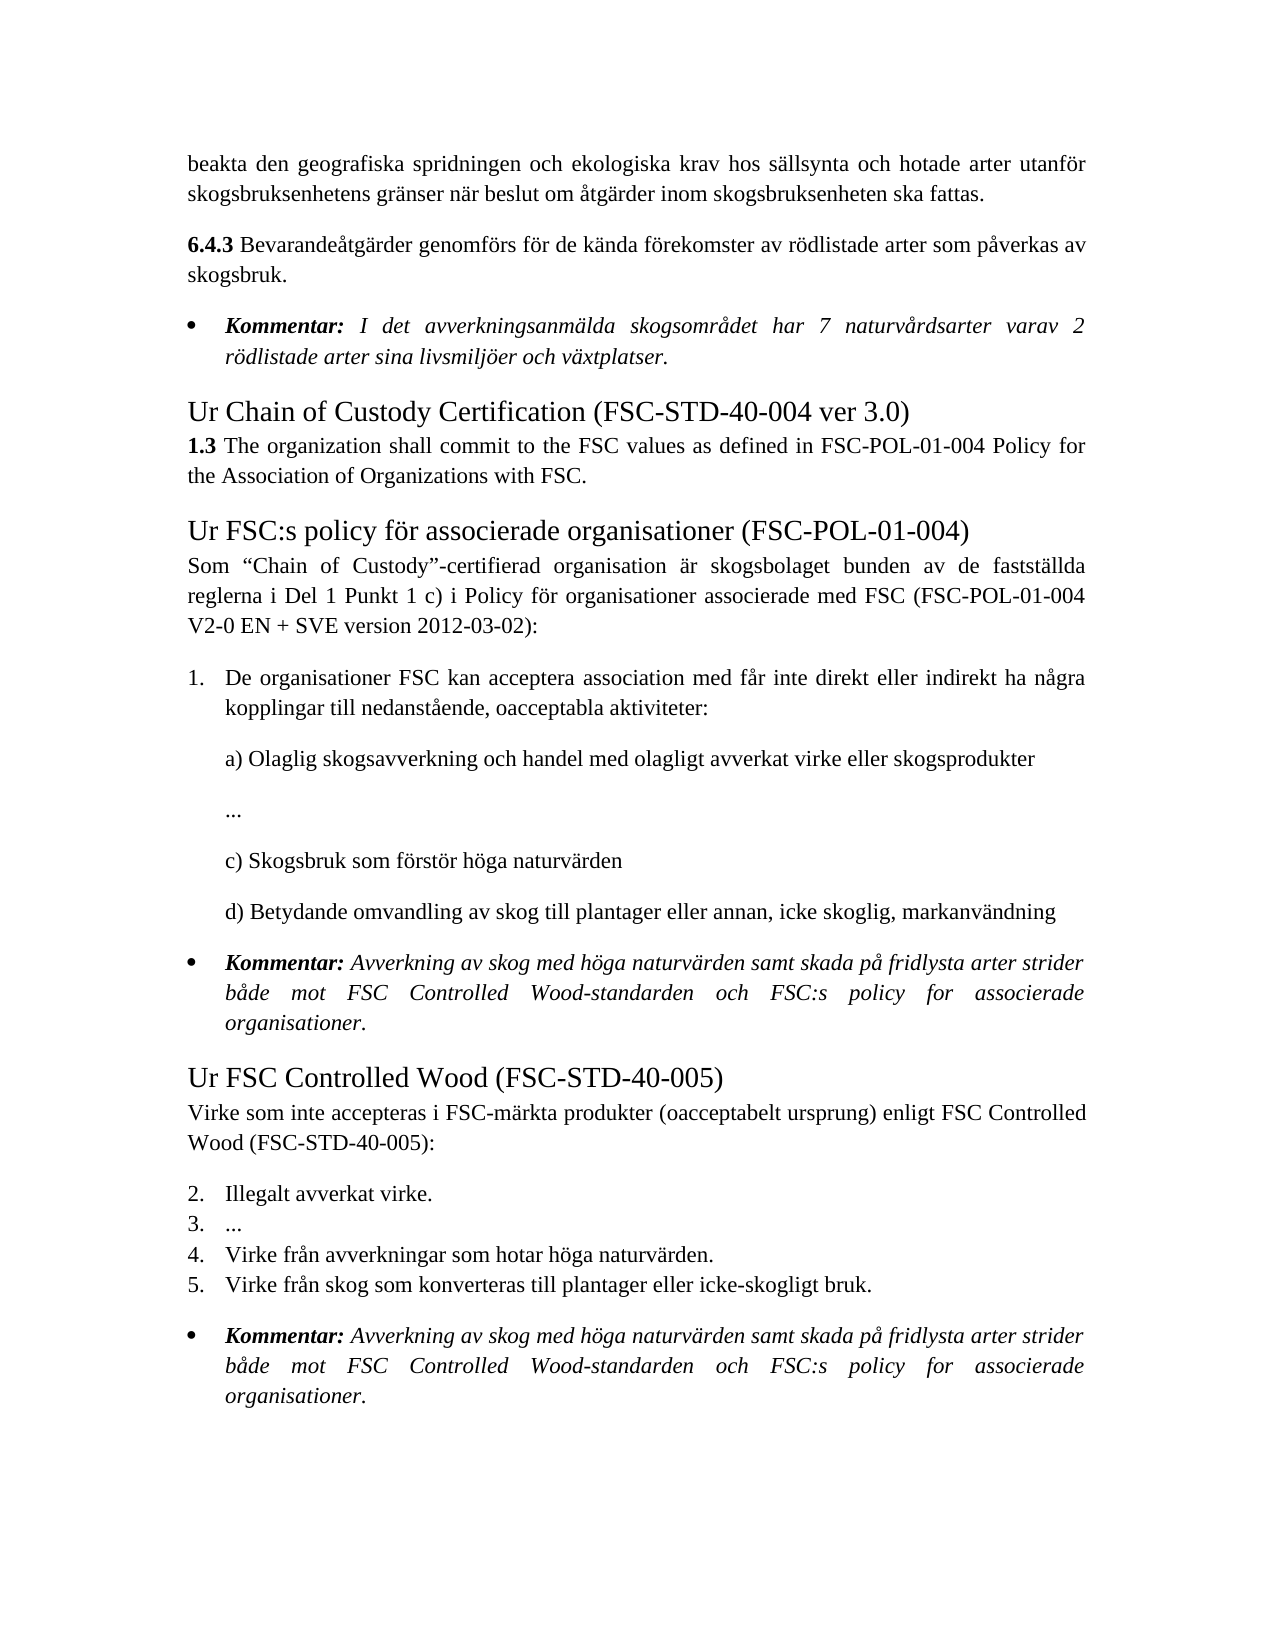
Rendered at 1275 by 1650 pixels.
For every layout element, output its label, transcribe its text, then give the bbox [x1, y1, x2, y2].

subtitle Ur FSC:s policy för associerade organisationer (FSC-POL-01-004) [187, 513, 1087, 547]
list De organisationer FSC kan acceptera association med får inte direkt eller indirekt ha några kopplingar till nedanstående, oacceptabla aktiviteter: [187, 663, 1087, 720]
list ... [187, 1210, 1087, 1237]
text 1.3 The organization shall commit to the FSC values as defined in FSC-POL-01-004 Policy for the Association of Organizations with FSC. [187, 432, 1087, 489]
text a) Olaglig skogsavverkning och handel med olagligt avverkat virke eller skogsprodukter [225, 745, 1087, 771]
list Virke från avverkningar som hotar höga naturvärden. [187, 1241, 1087, 1267]
subtitle Ur Chain of Custody Certification (FSC-STD-40-004 ver 3.0) [187, 394, 1087, 427]
text d) Betydande omvandling av skog till plantager eller annan, icke skoglig, markanvändning [225, 898, 1087, 924]
text ... [225, 796, 1087, 822]
subtitle Ur FSC Controlled Wood (FSC-STD-40-005) [187, 1060, 1087, 1094]
text c) Skogsbruk som förstör höga naturvärden [225, 847, 1087, 873]
list Kommentar: I det avverkningsanmälda skogsområdet har 7 naturvårdsarter varav 2 rödlistade arter sina livsmiljöer och växtplatser. [187, 312, 1087, 369]
list Illegalt avverkat virke. [187, 1180, 1087, 1207]
text Virke som inte accepteras i FSC-märkta produkter (oacceptabelt ursprung) enligt FSC Controlled Wood (FSC-STD-40-005): [187, 1099, 1087, 1156]
text Som “Chain of Custody”-certifierad organisation är skogsbolaget bunden av de fastställda reglerna i Del 1 Punkt 1 c) i Policy för organisationer associerade med FSC (FSC-POL-01-004 V2-0 EN + SVE version 2012-03-02): [187, 552, 1087, 639]
list Virke från skog som konverteras till plantager eller icke-skogligt bruk. [187, 1271, 1087, 1297]
list Kommentar: Avverkning av skog med höga naturvärden samt skada på fridlysta arter strider både mot FSC Controlled Wood-standarden och FSC:s policy for associerade organisationer. [187, 949, 1087, 1036]
list Kommentar: Avverkning av skog med höga naturvärden samt skada på fridlysta arter strider både mot FSC Controlled Wood-standarden och FSC:s policy for associerade organisationer. [187, 1322, 1087, 1409]
text 6.4.3 Bevarandeåtgärder genomförs för de kända förekomster av rödlistade arter som påverkas av skogsbruk. [187, 231, 1087, 288]
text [187, 150, 1087, 207]
